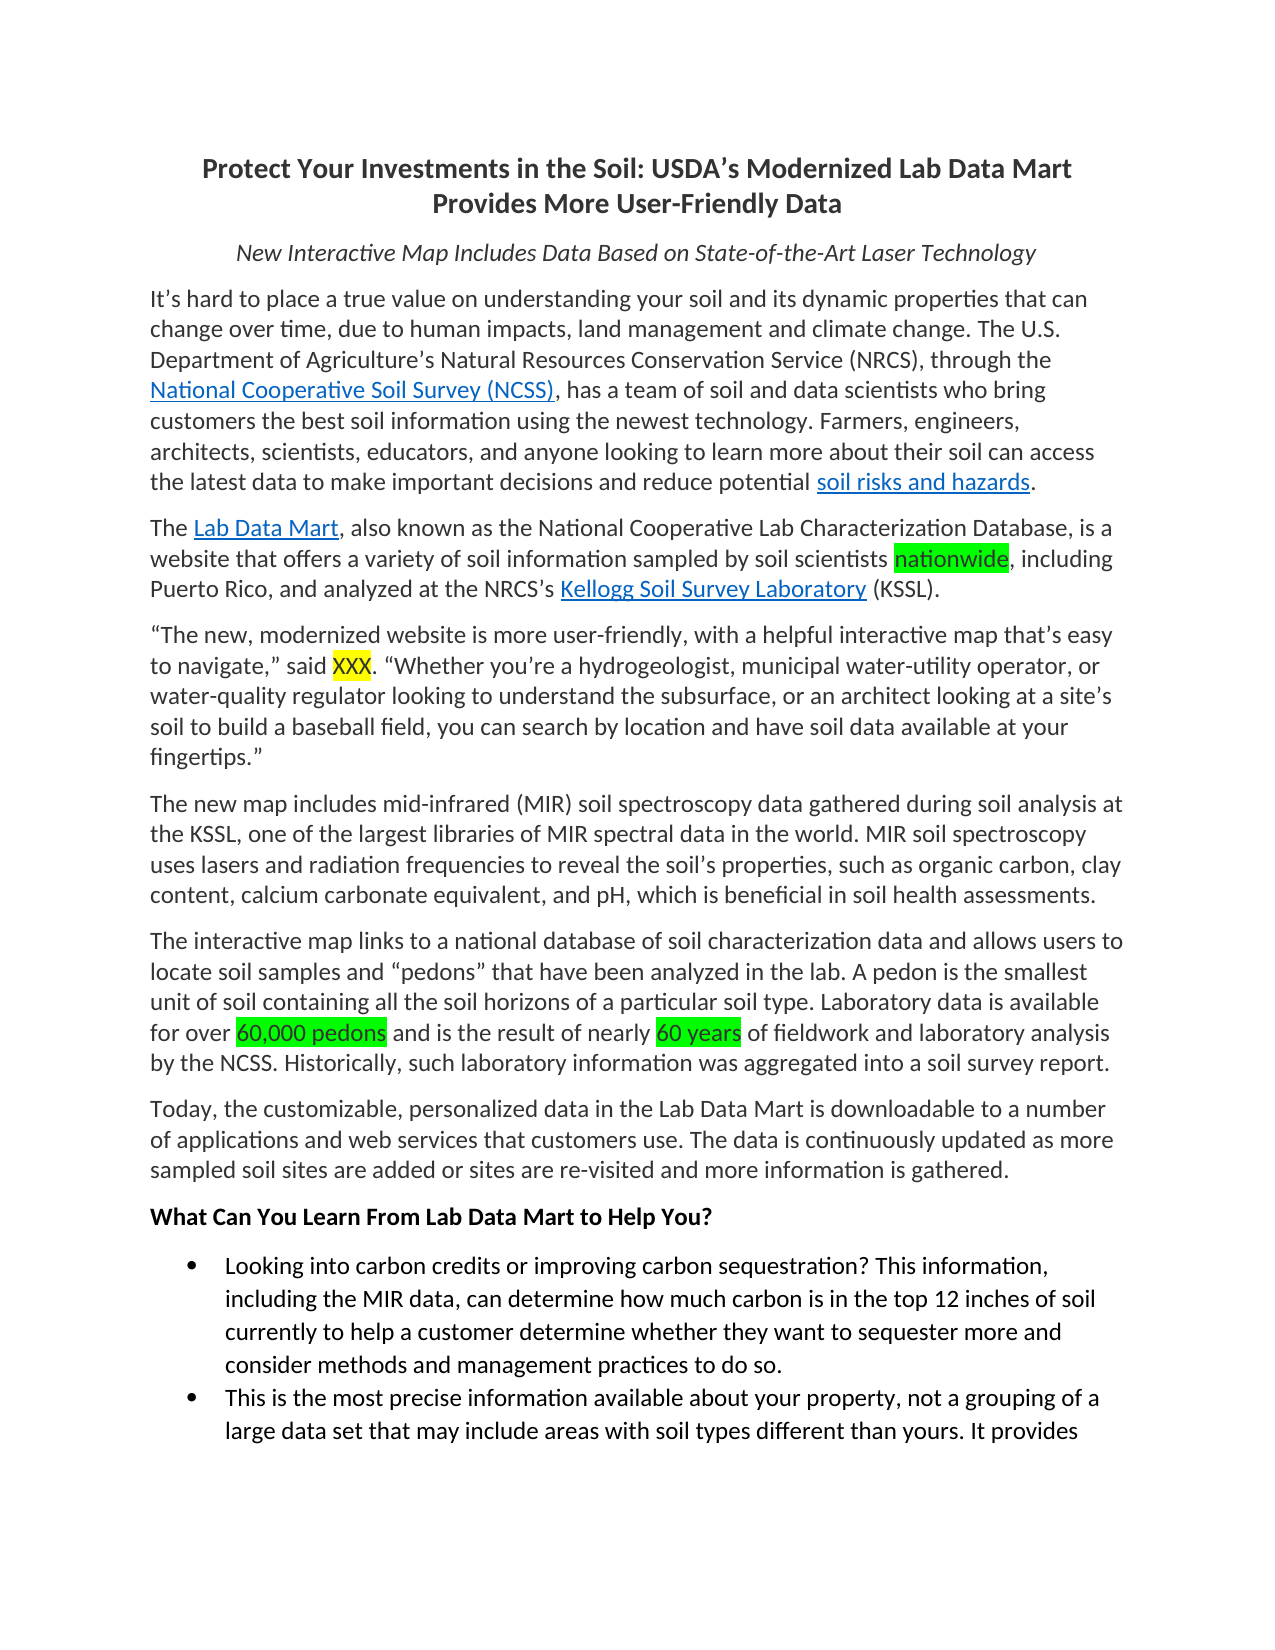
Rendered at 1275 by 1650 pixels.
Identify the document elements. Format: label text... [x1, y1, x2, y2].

text The new map includes mid-infrared (MIR) soil spectroscopy data gathered during soil analysis at the KSSL, one of the largest libraries of MIR spectral data in the world. MIR soil spectroscopy uses lasers and radiation frequencies to reveal the soil’s properties, such as organic carbon, clay content, calcium carbonate equivalent, and pH, which is beneficial in soil health assessments. [150, 788, 1125, 910]
text Protect Your Investments in the Soil: USDA’s Modernized Lab Data Mart Provides More User-Friendly Data [150, 150, 1125, 221]
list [187, 1382, 1125, 1446]
text The Lab Data Mart, also known as the National Cooperative Lab Characterization Database, is a website that offers a variety of soil information sampled by soil scientists nationwide, including Puerto Rico, and analyzed at the NRCS’s Kellogg Soil Survey Laboratory (KSSL). [150, 512, 1125, 604]
list Looking into carbon credits or improving carbon sequestration? This information, including the MIR data, can determine how much carbon is in the top 12 inches of soil currently to help a customer determine whether they want to sequester more and consider methods and management practices to do so. [187, 1250, 1125, 1380]
text What Can You Learn From Lab Data Mart to Help You? [150, 1201, 1125, 1231]
text It’s hard to place a true value on understanding your soil and its dynamic properties that can change over time, due to human impacts, land management and climate change. The U.S. Department of Agriculture’s Natural Resources Conservation Service (NRCS), through the National Cooperative Soil Survey (NCSS), has a team of soil and data scientists who bring customers the best soil information using the newest technology. Farmers, engineers, architects, scientists, educators, and anyone looking to learn more about their soil can access the latest data to make important decisions and reduce potential soil risks and hazards. [150, 283, 1125, 497]
text The interactive map links to a national database of soil characterization data and allows users to locate soil samples and “pedons” that have been analyzed in the lab. A pedon is the smallest unit of soil containing all the soil horizons of a particular soil type. Laboratory data is available for over 60,000 pedons and is the result of nearly 60 years of fieldwork and laboratory analysis by the NCSS. Historically, such laboratory information was aggregated into a soil survey report. [150, 925, 1125, 1078]
text Today, the customizable, personalized data in the Lab Data Mart is downloadable to a number of applications and web services that customers use. The data is continuously updated as more sampled soil sites are added or sites are re-visited and more information is gathered. [150, 1094, 1125, 1185]
text New Interactive Map Includes Data Based on State-of-the-Art Laser Technology [150, 237, 1125, 267]
text “The new, modernized website is more user-friendly, with a helpful interactive map that’s easy to navigate,” said XXX. “Whether you’re a hydrogeologist, municipal water-utility operator, or water-quality regulator looking to understand the subsurface, or an architect looking at a site’s soil to build a baseball field, you can search by location and have soil data available at your fingertips.” [150, 619, 1125, 772]
